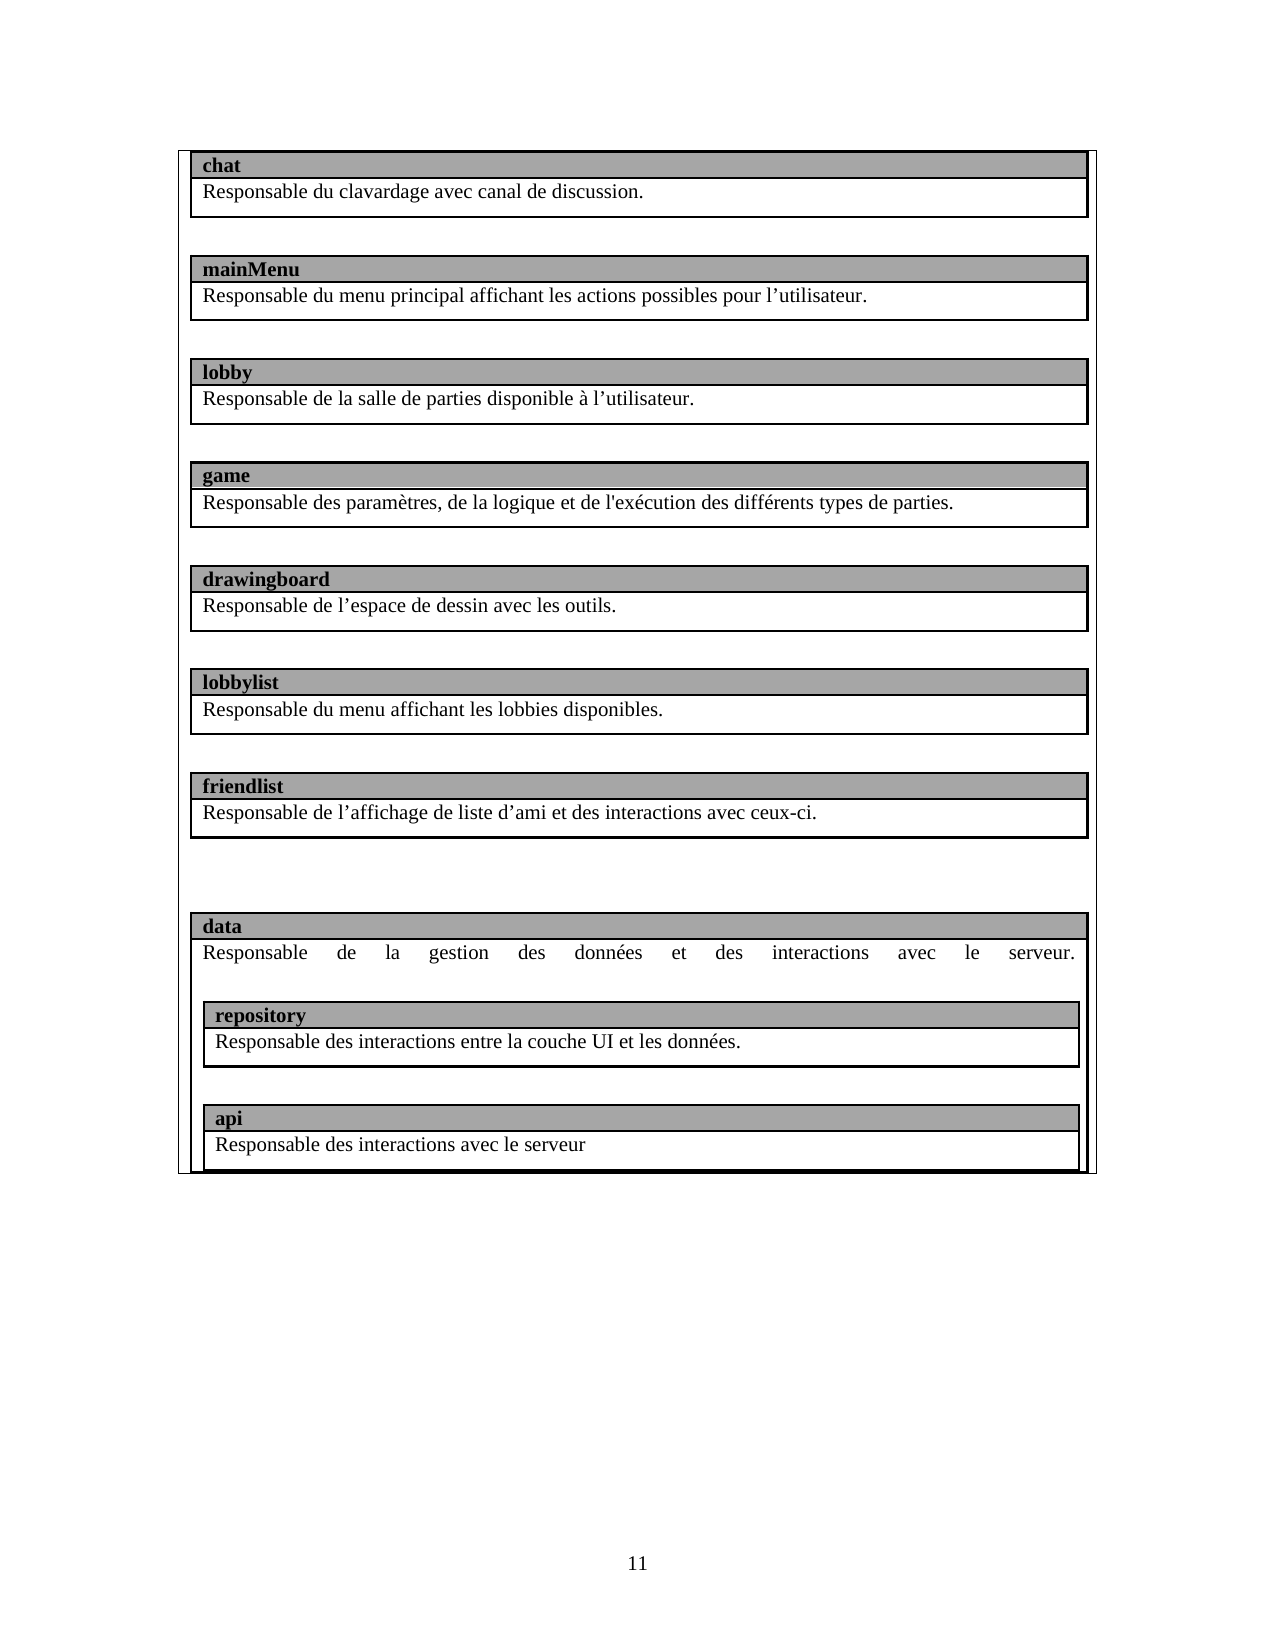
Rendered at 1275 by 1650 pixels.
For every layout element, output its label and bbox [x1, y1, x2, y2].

table_cell [179, 151, 1096, 1173]
